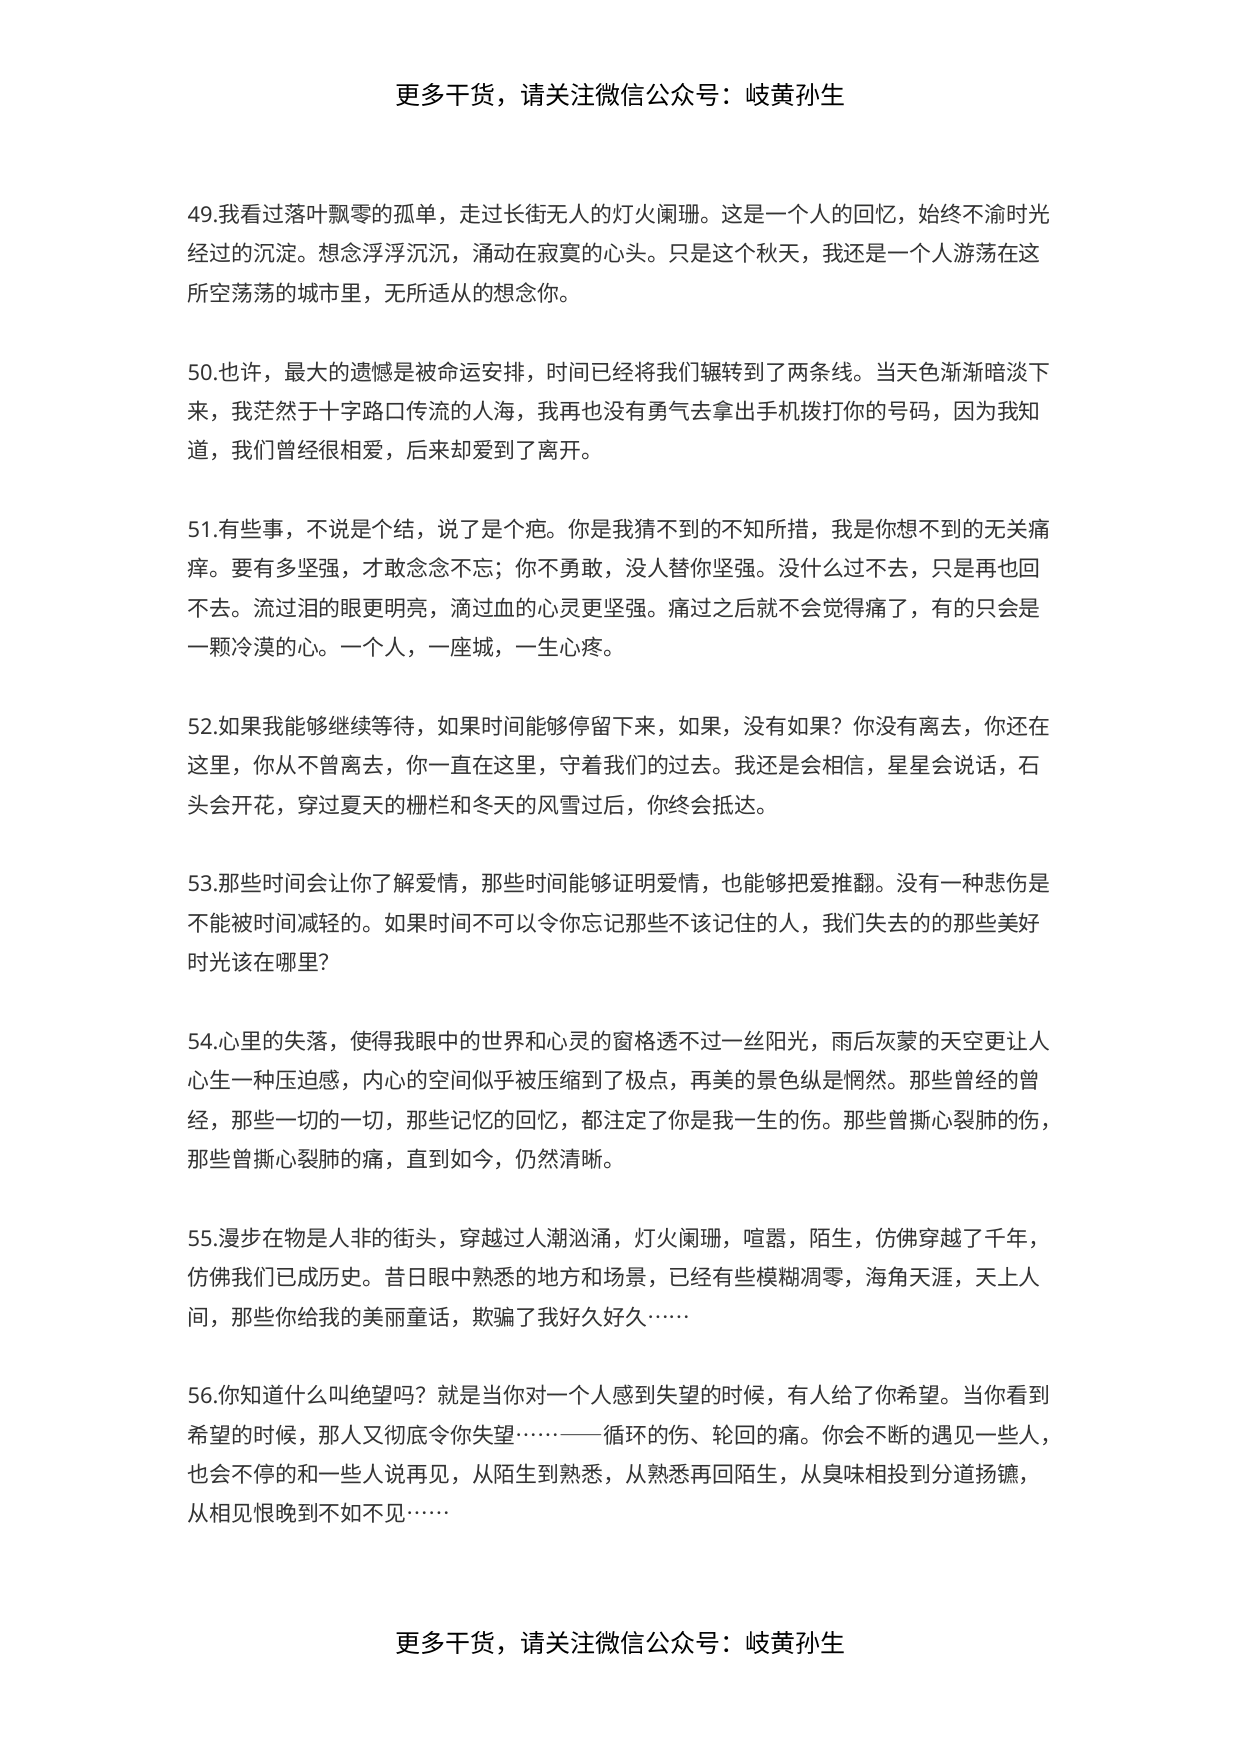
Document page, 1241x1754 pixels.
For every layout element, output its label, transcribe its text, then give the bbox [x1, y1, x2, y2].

text 51.有些事，不说是个结，说了是个疤。你是我猜不到的不知所措，我是你想不到的无关痛痒。要有多坚强，才敢念念不忘；你不勇敢，没人替你坚强。没什么过不去，只是再也回不去。流过泪的眼更明亮，滴过血的心灵更坚强。痛过之后就不会觉得痛了，有的只会是一颗冷漠的心。一个人，一座城，一生心疼。 [187, 504, 1053, 662]
text 50.也许，最大的遗憾是被命运安排，时间已经将我们辗转到了两条线。当天色渐渐暗淡下来，我茫然于十字路口传流的人海，我再也没有勇气去拿出手机拨打你的号码，因为我知道，我们曾经很相爱，后来却爱到了离开。 [187, 347, 1053, 465]
text 56.你知道什么叫绝望吗？就是当你对一个人感到失望的时候，有人给了你希望。当你看到希望的时候，那人又彻底令你失望……——循环的伤、轮回的痛。你会不断的遇见一些人，也会不停的和一些人说再见，从陌生到熟悉，从熟悉再回陌生，从臭味相投到分道扬镳，从相见恨晚到不如不见…… [187, 1371, 1053, 1528]
text 54.心里的失落，使得我眼中的世界和心灵的窗格透不过一丝阳光，雨后灰蒙的天空更让人心生一种压迫感，内心的空间似乎被压缩到了极点，再美的景色纵是惘然。那些曾经的曾经，那些一切的一切，那些记忆的回忆，都注定了你是我一生的伤。那些曾撕心裂肺的伤，那些曾撕心裂肺的痛，直到如今，仍然清晰。 [187, 1016, 1053, 1174]
text 53.那些时间会让你了解爱情，那些时间能够证明爱情，也能够把爱推翻。没有一种悲伤是不能被时间减轻的。如果时间不可以令你忘记那些不该记住的人，我们失去的的那些美好时光该在哪里？ [187, 859, 1053, 977]
text 55.漫步在物是人非的街头，穿越过人潮汹涌，灯火阑珊，喧嚣，陌生，仿佛穿越了千年，仿佛我们已成历史。昔日眼中熟悉的地方和场景，已经有些模糊凋零，海角天涯，天上人间，那些你给我的美丽童话，欺骗了我好久好久…… [187, 1213, 1053, 1331]
text 49.我看过落叶飘零的孤单，走过长街无人的灯火阑珊。这是一个人的回忆，始终不渝时光经过的沉淀。想念浮浮沉沉，涌动在寂寞的心头。只是这个秋天，我还是一个人游荡在这所空荡荡的城市里，无所适从的想念你。 [187, 189, 1053, 307]
text 52.如果我能够继续等待，如果时间能够停留下来，如果，没有如果？你没有离去，你还在这里，你从不曾离去，你一直在这里，守着我们的过去。我还是会相信，星星会说话，石头会开花，穿过夏天的栅栏和冬天的风雪过后，你终会抵达。 [187, 701, 1053, 819]
